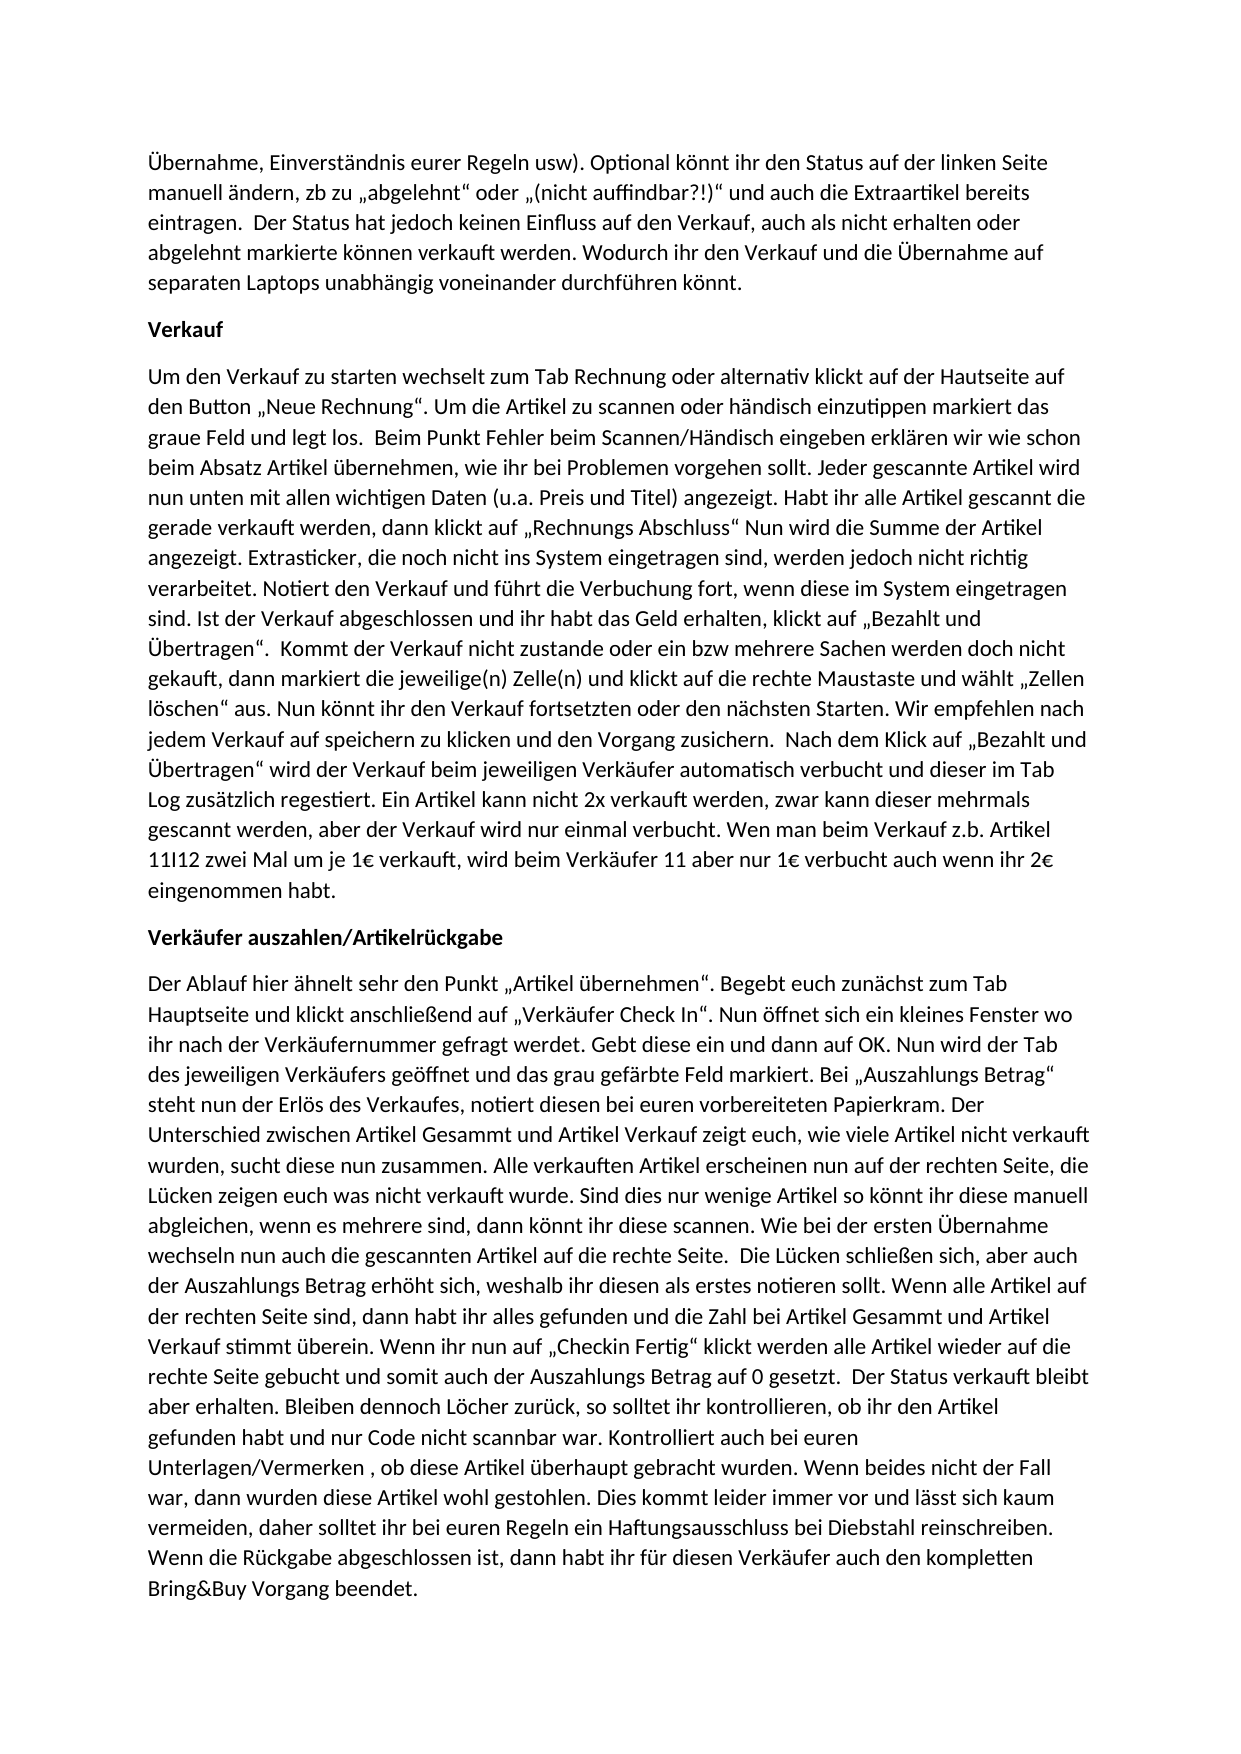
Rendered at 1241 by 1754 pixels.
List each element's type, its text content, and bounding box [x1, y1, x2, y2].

text Verkauf [148, 315, 1093, 343]
text Verkäufer auszahlen/Artikelrückgabe [148, 923, 1093, 951]
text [148, 148, 1093, 296]
text Der Ablauf hier ähnelt sehr den Punkt „Artikel übernehmen“. Begebt euch zunächst zum Tab Hauptseite und klickt anschließend auf „Verkäufer Check In“. Nun öffnet sich ein kleines Fenster wo ihr nach der Verkäufernummer gefragt werdet. Gebt diese ein und dann auf OK. Nun wird der Tab des jeweiligen Verkäufers geöffnet und das grau gefärbte Feld markiert. Bei „Auszahlungs Betrag“ steht nun der Erlös des Verkaufes, notiert diesen bei euren vorbereiteten Papierkram. Der Unterschied zwischen Artikel Gesammt und Artikel Verkauf zeigt euch, wie viele Artikel nicht verkauft wurden, sucht diese nun zusammen. Alle verkauften Artikel erscheinen nun auf der rechten Seite, die Lücken zeigen euch was nicht verkauft wurde. Sind dies nur wenige Artikel so könnt ihr diese manuell abgleichen, wenn es mehrere sind, dann könnt ihr diese scannen. Wie bei der ersten Übernahme wechseln nun auch die gescannten Artikel auf die rechte Seite. Die Lücken schließen sich, aber auch der Auszahlungs Betrag erhöht sich, weshalb ihr diesen als erstes notieren sollt. Wenn alle Artikel auf der rechten Seite sind, dann habt ihr alles gefunden und die Zahl bei Artikel Gesammt und Artikel Verkauf stimmt überein. Wenn ihr nun auf „Checkin Fertig“ klickt werden alle Artikel wieder auf die rechte Seite gebucht und somit auch der Auszahlungs Betrag auf 0 gesetzt. Der Status verkauft bleibt aber erhalten. Bleiben dennoch Löcher zurück, so solltet ihr kontrollieren, ob ihr den Artikel gefunden habt und nur Code nicht scannbar war. Kontrolliert auch bei euren Unterlagen/Vermerken , ob diese Artikel überhaupt gebracht wurden. Wenn beides nicht der Fall war, dann wurden diese Artikel wohl gestohlen. Dies kommt leider immer vor und lässt sich kaum vermeiden, daher solltet ihr bei euren Regeln ein Haftungsausschluss bei Diebstahl reinschreiben. Wenn die Rückgabe abgeschlossen ist, dann habt ihr für diesen Verkäufer auch den kompletten Bring&Buy Vorgang beendet. [148, 969, 1093, 1602]
text Um den Verkauf zu starten wechselt zum Tab Rechnung oder alternativ klickt auf der Hautseite auf den Button „Neue Rechnung“. Um die Artikel zu scannen oder händisch einzutippen markiert das graue Feld und legt los. Beim Punkt Fehler beim Scannen/Händisch eingeben erklären wir wie schon beim Absatz Artikel übernehmen, wie ihr bei Problemen vorgehen sollt. Jeder gescannte Artikel wird nun unten mit allen wichtigen Daten (u.a. Preis und Titel) angezeigt. Habt ihr alle Artikel gescannt die gerade verkauft werden, dann klickt auf „Rechnungs Abschluss“ Nun wird die Summe der Artikel angezeigt. Extrasticker, die noch nicht ins System eingetragen sind, werden jedoch nicht richtig verarbeitet. Notiert den Verkauf und führt die Verbuchung fort, wenn diese im System eingetragen sind. Ist der Verkauf abgeschlossen und ihr habt das Geld erhalten, klickt auf „Bezahlt und Übertragen“. Kommt der Verkauf nicht zustande oder ein bzw mehrere Sachen werden doch nicht gekauft, dann markiert die jeweilige(n) Zelle(n) und klickt auf die rechte Maustaste und wählt „Zellen löschen“ aus. Nun könnt ihr den Verkauf fortsetzten oder den nächsten Starten. Wir empfehlen nach jedem Verkauf auf speichern zu klicken und den Vorgang zusichern. Nach dem Klick auf „Bezahlt und Übertragen“ wird der Verkauf beim jeweiligen Verkäufer automatisch verbucht und dieser im Tab Log zusätzlich regestiert. Ein Artikel kann nicht 2x verkauft werden, zwar kann dieser mehrmals gescannt werden, aber der Verkauf wird nur einmal verbucht. Wen man beim Verkauf z.b. Artikel 11I12 zwei Mal um je 1€ verkauft, wird beim Verkäufer 11 aber nur 1€ verbucht auch wenn ihr 2€ eingenommen habt. [148, 362, 1093, 904]
